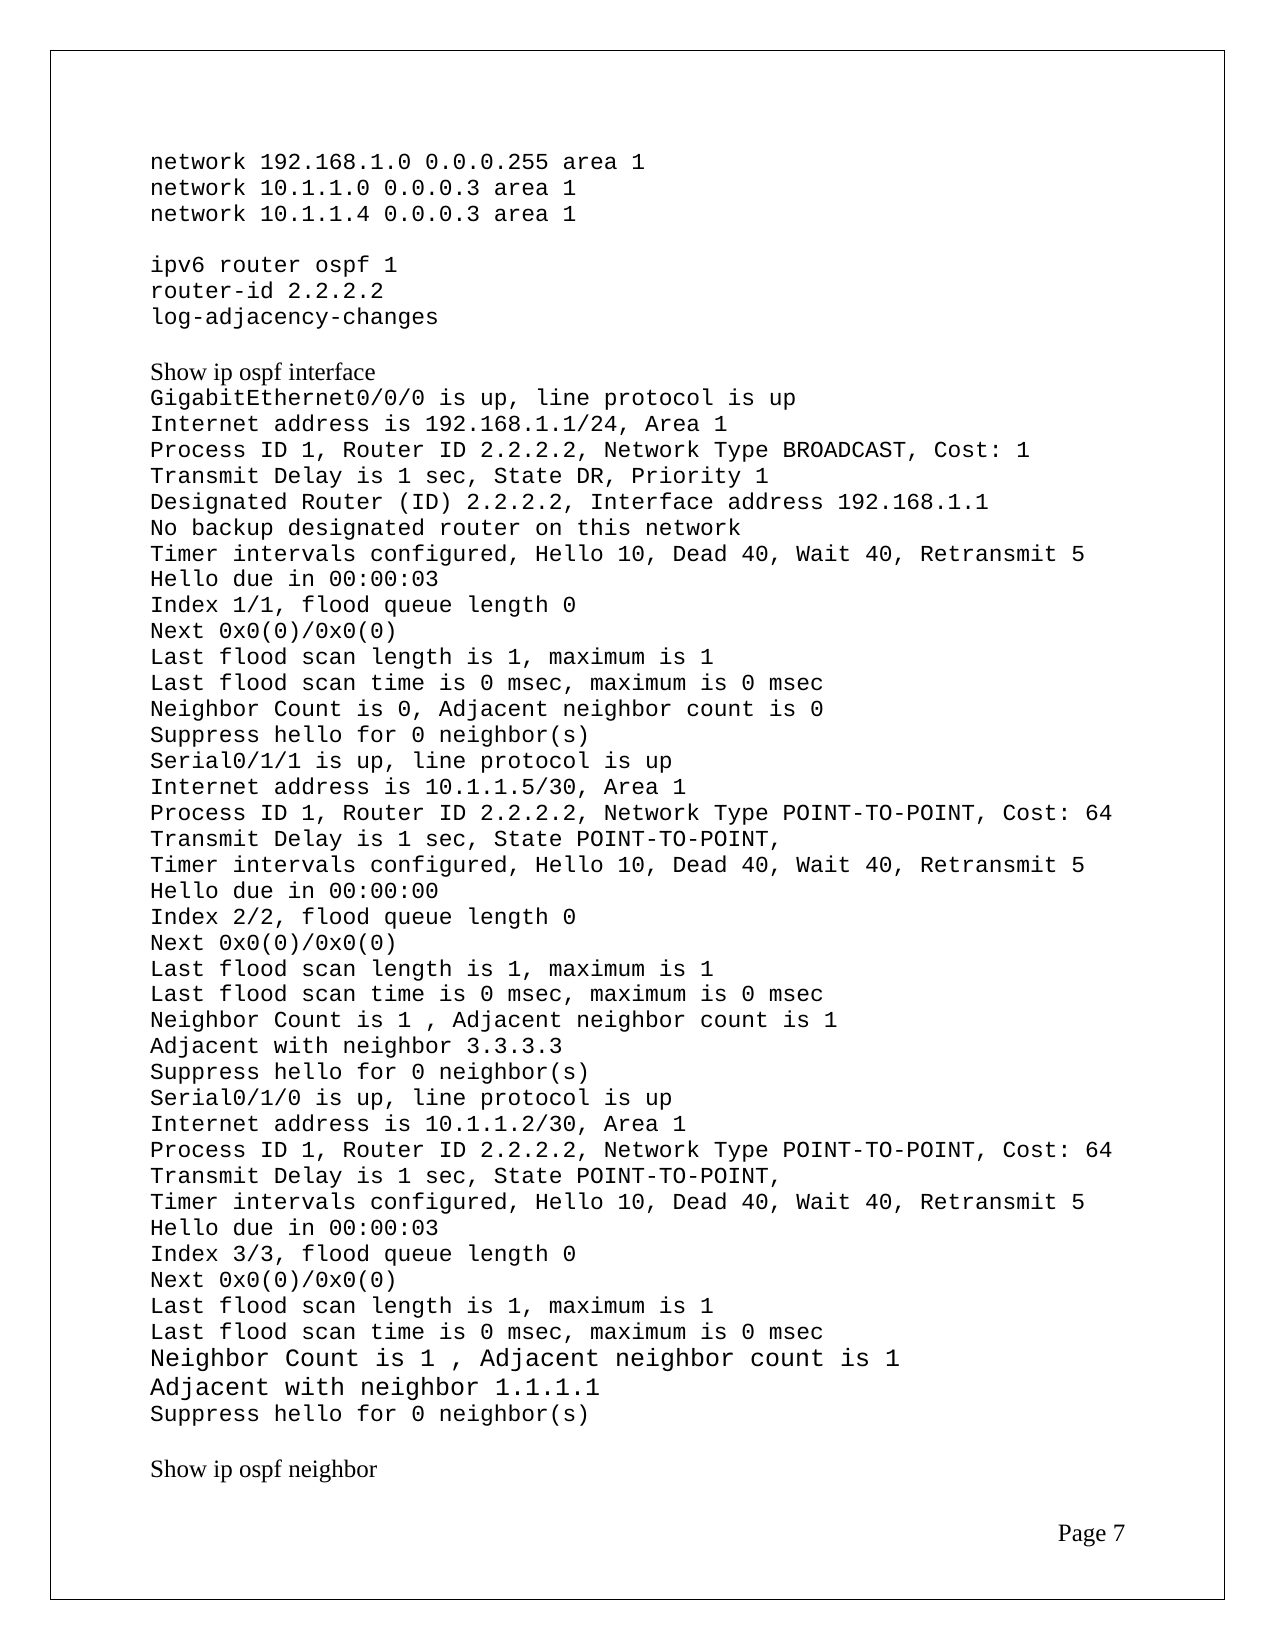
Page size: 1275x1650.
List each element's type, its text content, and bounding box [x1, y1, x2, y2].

text Index 3/3, flood queue length 0 [150, 1242, 1125, 1268]
text Transmit Delay is 1 sec, State DR, Priority 1 [150, 464, 1125, 490]
text Adjacent with neighbor 1.1.1.1 [150, 1374, 1125, 1403]
text network 10.1.1.0 0.0.0.3 area 1 [150, 176, 1125, 202]
text Internet address is 10.1.1.2/30, Area 1 [150, 1112, 1125, 1138]
text Next 0x0(0)/0x0(0) [150, 1268, 1125, 1294]
text Serial0/1/1 is up, line protocol is up [150, 749, 1125, 775]
text Transmit Delay is 1 sec, State POINT-TO-POINT, [150, 1164, 1125, 1190]
text Last flood scan time is 0 msec, maximum is 0 msec [150, 672, 1125, 697]
text network 10.1.1.4 0.0.0.3 area 1 [150, 202, 1125, 228]
text Last flood scan time is 0 msec, maximum is 0 msec [150, 983, 1125, 1009]
text Hello due in 00:00:03 [150, 568, 1125, 594]
text Neighbor Count is 1 , Adjacent neighbor count is 1 [150, 1346, 1125, 1374]
text Last flood scan length is 1, maximum is 1 [150, 957, 1125, 983]
text Last flood scan length is 1, maximum is 1 [150, 646, 1125, 672]
text Process ID 1, Router ID 2.2.2.2, Network Type POINT-TO-POINT, Cost: 64 [150, 1138, 1125, 1164]
text Adjacent with neighbor 3.3.3.3 [150, 1035, 1125, 1061]
text Suppress hello for 0 neighbor(s) [150, 723, 1125, 749]
text Next 0x0(0)/0x0(0) [150, 620, 1125, 646]
text Show ip ospf interface [150, 357, 1125, 386]
text Neighbor Count is 1 , Adjacent neighbor count is 1 [150, 1009, 1125, 1035]
text Suppress hello for 0 neighbor(s) [150, 1061, 1125, 1087]
text Process ID 1, Router ID 2.2.2.2, Network Type BROADCAST, Cost: 1 [150, 438, 1125, 464]
text Hello due in 00:00:00 [150, 879, 1125, 905]
text Process ID 1, Router ID 2.2.2.2, Network Type POINT-TO-POINT, Cost: 64 [150, 801, 1125, 827]
text ipv6 router ospf 1 [150, 254, 1125, 280]
text Next 0x0(0)/0x0(0) [150, 931, 1125, 957]
text Internet address is 10.1.1.5/30, Area 1 [150, 775, 1125, 801]
text Timer intervals configured, Hello 10, Dead 40, Wait 40, Retransmit 5 [150, 853, 1125, 879]
text router-id 2.2.2.2 [150, 280, 1125, 306]
text Neighbor Count is 0, Adjacent neighbor count is 0 [150, 697, 1125, 723]
text Last flood scan length is 1, maximum is 1 [150, 1294, 1125, 1320]
text Hello due in 00:00:03 [150, 1216, 1125, 1242]
text Designated Router (ID) 2.2.2.2, Interface address 192.168.1.1 [150, 490, 1125, 516]
text Suppress hello for 0 neighbor(s) [150, 1403, 1125, 1428]
text Show ip ospf neighbor [150, 1454, 1125, 1483]
text Internet address is 192.168.1.1/24, Area 1 [150, 412, 1125, 438]
text network 192.168.1.0 0.0.0.255 area 1 [150, 150, 1125, 176]
text Timer intervals configured, Hello 10, Dead 40, Wait 40, Retransmit 5 [150, 1190, 1125, 1216]
text Timer intervals configured, Hello 10, Dead 40, Wait 40, Retransmit 5 [150, 542, 1125, 568]
text Index 1/1, flood queue length 0 [150, 594, 1125, 620]
text Last flood scan time is 0 msec, maximum is 0 msec [150, 1320, 1125, 1346]
text Transmit Delay is 1 sec, State POINT-TO-POINT, [150, 827, 1125, 853]
text No backup designated router on this network [150, 516, 1125, 542]
text Index 2/2, flood queue length 0 [150, 905, 1125, 931]
text Serial0/1/0 is up, line protocol is up [150, 1087, 1125, 1112]
text log-adjacency-changes [150, 306, 1125, 332]
text GigabitEthernet0/0/0 is up, line protocol is up [150, 386, 1125, 412]
